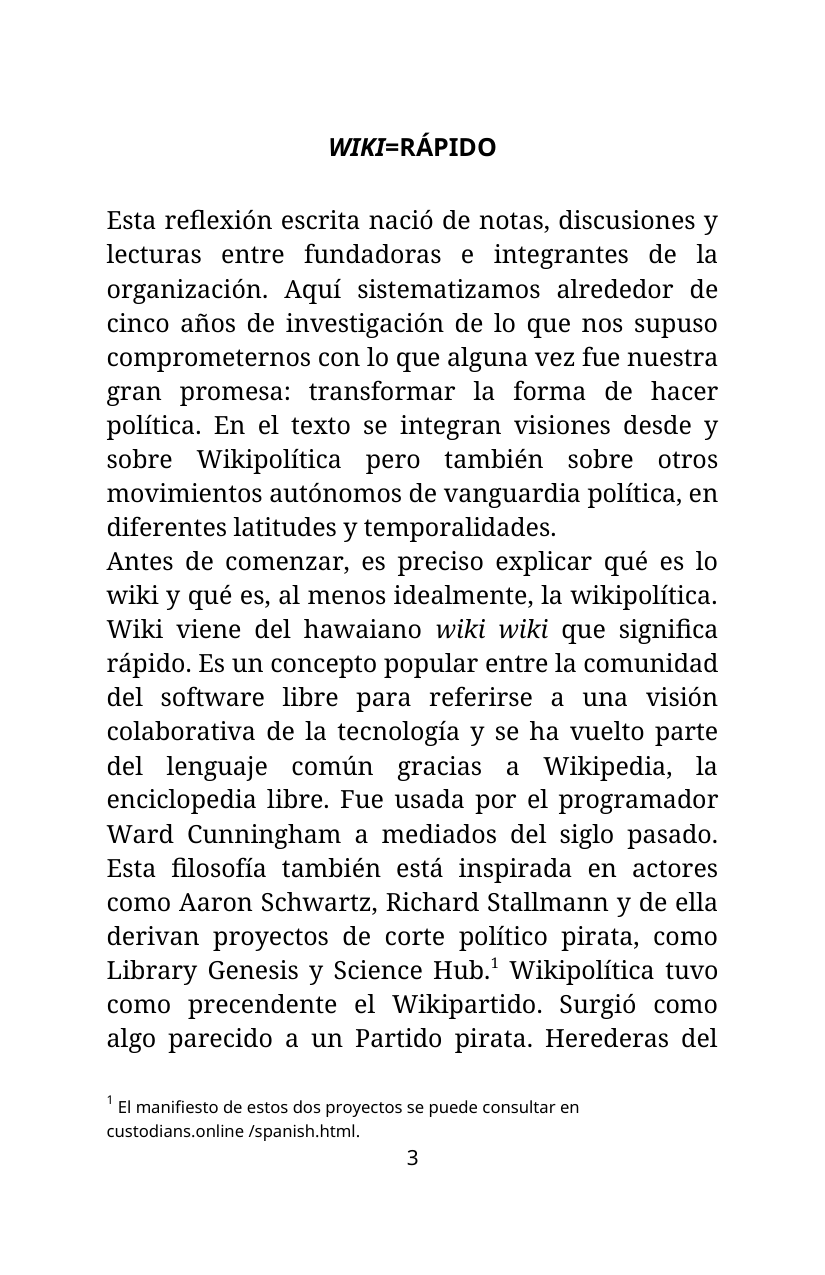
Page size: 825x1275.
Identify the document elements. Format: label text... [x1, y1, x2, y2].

text Esta reflexión escrita nació de notas, discusiones y lecturas entre fundadoras e integrantes de la organización. Aquí sistematizamos alrededor de cinco años de investigación de lo que nos supuso comprometernos con lo que alguna vez fue nuestra gran promesa: transformar la forma de hacer política. En el texto se integran visiones desde y sobre Wikipolítica pero también sobre otros movimientos autónomos de vanguardia política, en diferentes latitudes y temporalidades. [106, 203, 719, 544]
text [106, 544, 719, 1055]
subtitle WIKI=RÁPIDO [106, 130, 719, 164]
